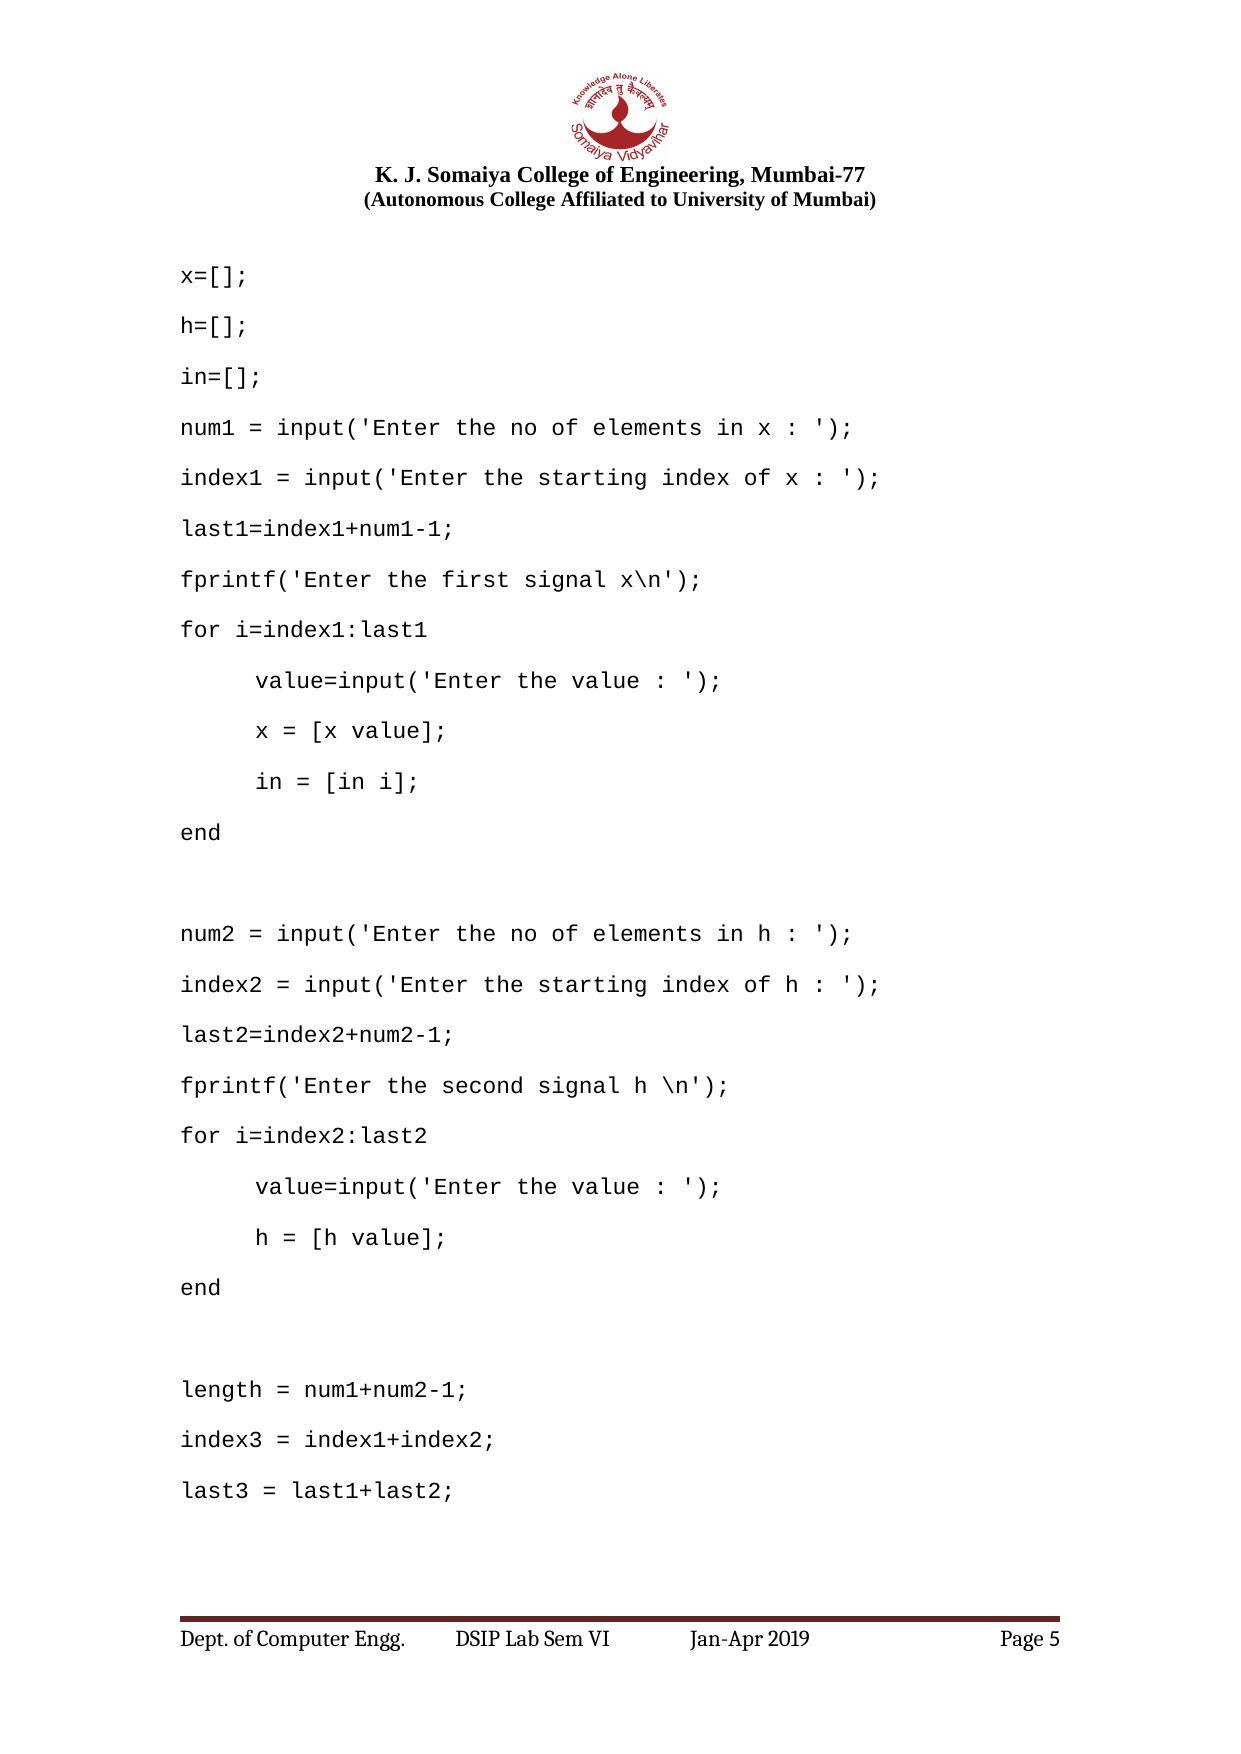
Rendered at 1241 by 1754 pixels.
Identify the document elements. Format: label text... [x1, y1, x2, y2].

text last2=index2+num2-1; [180, 1023, 1060, 1049]
text index2 = input('Enter the starting index of h : '); [180, 973, 1060, 999]
text num2 = input('Enter the no of elements in h : '); [180, 922, 1060, 948]
text fprintf('Enter the first signal x\n'); [180, 568, 1060, 594]
text in=[]; [180, 365, 1060, 391]
text value=input('Enter the value : '); [180, 669, 1060, 695]
text for i=index2:last2 [180, 1125, 1060, 1151]
text index3 = index1+index2; [180, 1428, 1060, 1454]
text num1 = input('Enter the no of elements in x : '); [180, 416, 1060, 442]
text x = [x value]; [180, 720, 1060, 746]
text index1 = input('Enter the starting index of x : '); [180, 467, 1060, 493]
text in = [in i]; [180, 770, 1060, 796]
text end [180, 821, 1060, 847]
text fprintf('Enter the second signal h \n'); [180, 1074, 1060, 1100]
text h=[]; [180, 315, 1060, 341]
text last3 = last1+last2; [180, 1479, 1060, 1505]
text end [180, 1277, 1060, 1303]
text value=input('Enter the value : '); [180, 1175, 1060, 1201]
text x=[]; [180, 264, 1060, 290]
text for i=index1:last1 [180, 618, 1060, 644]
text length = num1+num2-1; [180, 1378, 1060, 1404]
picture [571, 73, 669, 161]
text h = [h value]; [180, 1226, 1060, 1252]
text last1=index1+num1-1; [180, 517, 1060, 543]
